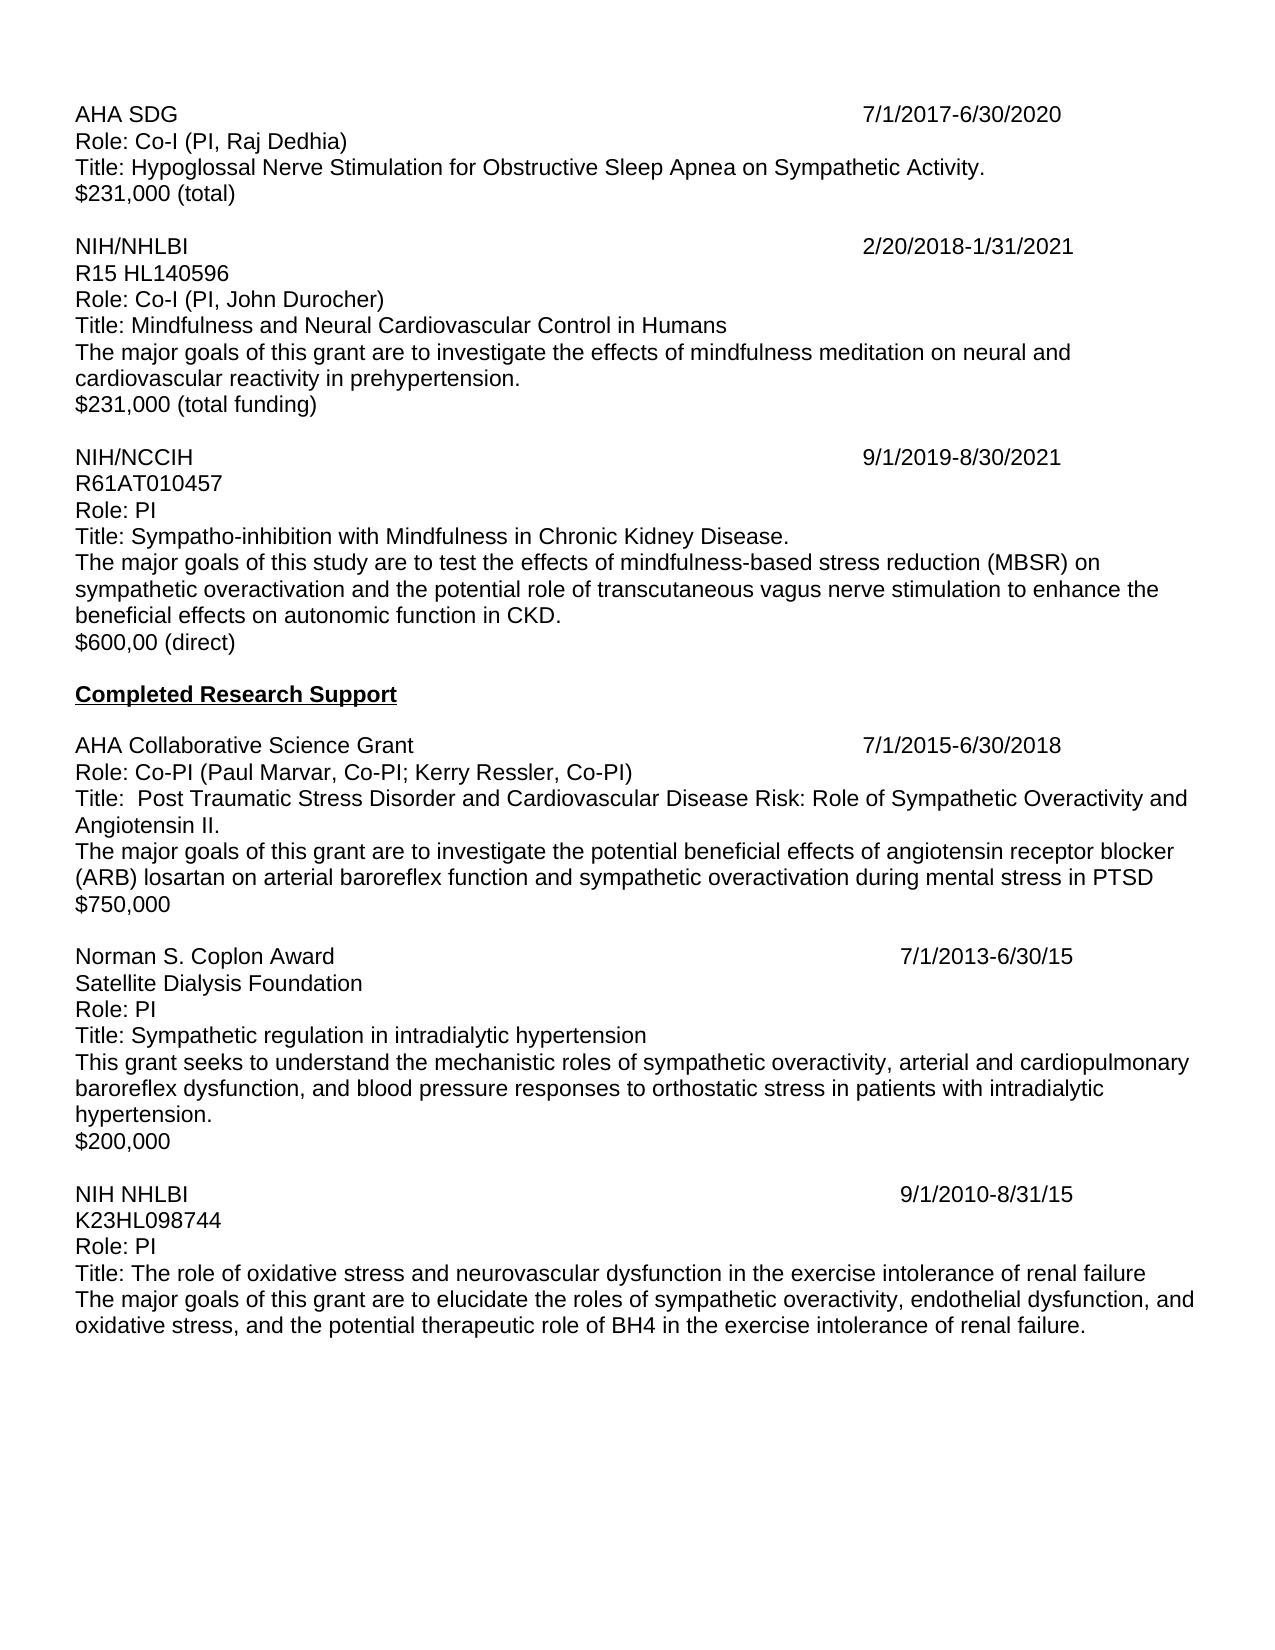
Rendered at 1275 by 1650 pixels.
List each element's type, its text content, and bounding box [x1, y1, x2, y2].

text AHA SDG 7/1/2017-6/30/2020 [75, 101, 1200, 128]
text Title: Sympatho-inhibition with Mindfulness in Chronic Kidney Disease. [75, 523, 1200, 549]
text Role: PI [75, 996, 1200, 1022]
text Role: PI [75, 497, 1200, 523]
text Role: Co-PI (Paul Marvar, Co-PI; Kerry Ressler, Co-PI) [75, 759, 1200, 785]
text Title: Post Traumatic Stress Disorder and Cardiovascular Disease Risk: Role of Sympathetic Overactivity and Angiotensin II. [75, 785, 1200, 838]
text Title: The role of oxidative stress and neurovascular dysfunction in the exercise intolerance of renal failure [75, 1259, 1200, 1286]
text Title: Hypoglossal Nerve Stimulation for Obstructive Sleep Apnea on Sympathetic Activity. [75, 154, 1200, 180]
text The major goals of this grant are to investigate the potential beneficial effects of angiotensin receptor blocker (ARB) losartan on arterial baroreflex function and sympathetic overactivation during mental stress in PTSD [75, 838, 1200, 891]
text The major goals of this study are to test the effects of mindfulness-based stress reduction (MBSR) on sympathetic overactivation and the potential role of transcutaneous vagus nerve stimulation to enhance the beneficial effects on autonomic function in CKD. [75, 549, 1200, 628]
text Title: Sympathetic regulation in intradialytic hypertension [75, 1022, 1200, 1049]
text NIH/NCCIH 9/1/2019-8/30/2021 [75, 444, 1200, 470]
text $200,000 [75, 1128, 1200, 1154]
text R15 HL140596 [75, 259, 1200, 286]
text $231,000 (total funding) [75, 391, 1200, 418]
text The major goals of this grant are to investigate the effects of mindfulness meditation on neural and cardiovascular reactivity in prehypertension. [75, 338, 1200, 391]
text Satellite Dialysis Foundation [75, 970, 1200, 996]
text Norman S. Coplon Award 7/1/2013-6/30/15 [75, 943, 1200, 970]
text NIH/NHLBI 2/20/2018-1/31/2021 [75, 233, 1200, 259]
text Title: Mindfulness and Neural Cardiovascular Control in Humans [75, 312, 1200, 338]
text $231,000 (total) [75, 180, 1200, 207]
text Role: Co-I (PI, Raj Dedhia) [75, 128, 1200, 154]
text NIH NHLBI 9/1/2010-8/31/15 [75, 1181, 1200, 1207]
text $600,00 (direct) [75, 628, 1200, 655]
text Completed Research Support [75, 681, 1200, 707]
text AHA Collaborative Science Grant 7/1/2015-6/30/2018 [75, 732, 1200, 759]
text K23HL098744 [75, 1207, 1200, 1233]
text $750,000 [75, 891, 1200, 917]
text This grant seeks to understand the mechanistic roles of sympathetic overactivity, arterial and cardiopulmonary baroreflex dysfunction, and blood pressure responses to orthostatic stress in patients with intradialytic hypertension. [75, 1049, 1200, 1128]
text R61AT010457 [75, 470, 1200, 497]
text The major goals of this grant are to elucidate the roles of sympathetic overactivity, endothelial dysfunction, and oxidative stress, and the potential therapeutic role of BH4 in the exercise intolerance of renal failure. [75, 1286, 1200, 1339]
text Role: Co-I (PI, John Durocher) [75, 286, 1200, 312]
text Role: PI [75, 1233, 1200, 1259]
